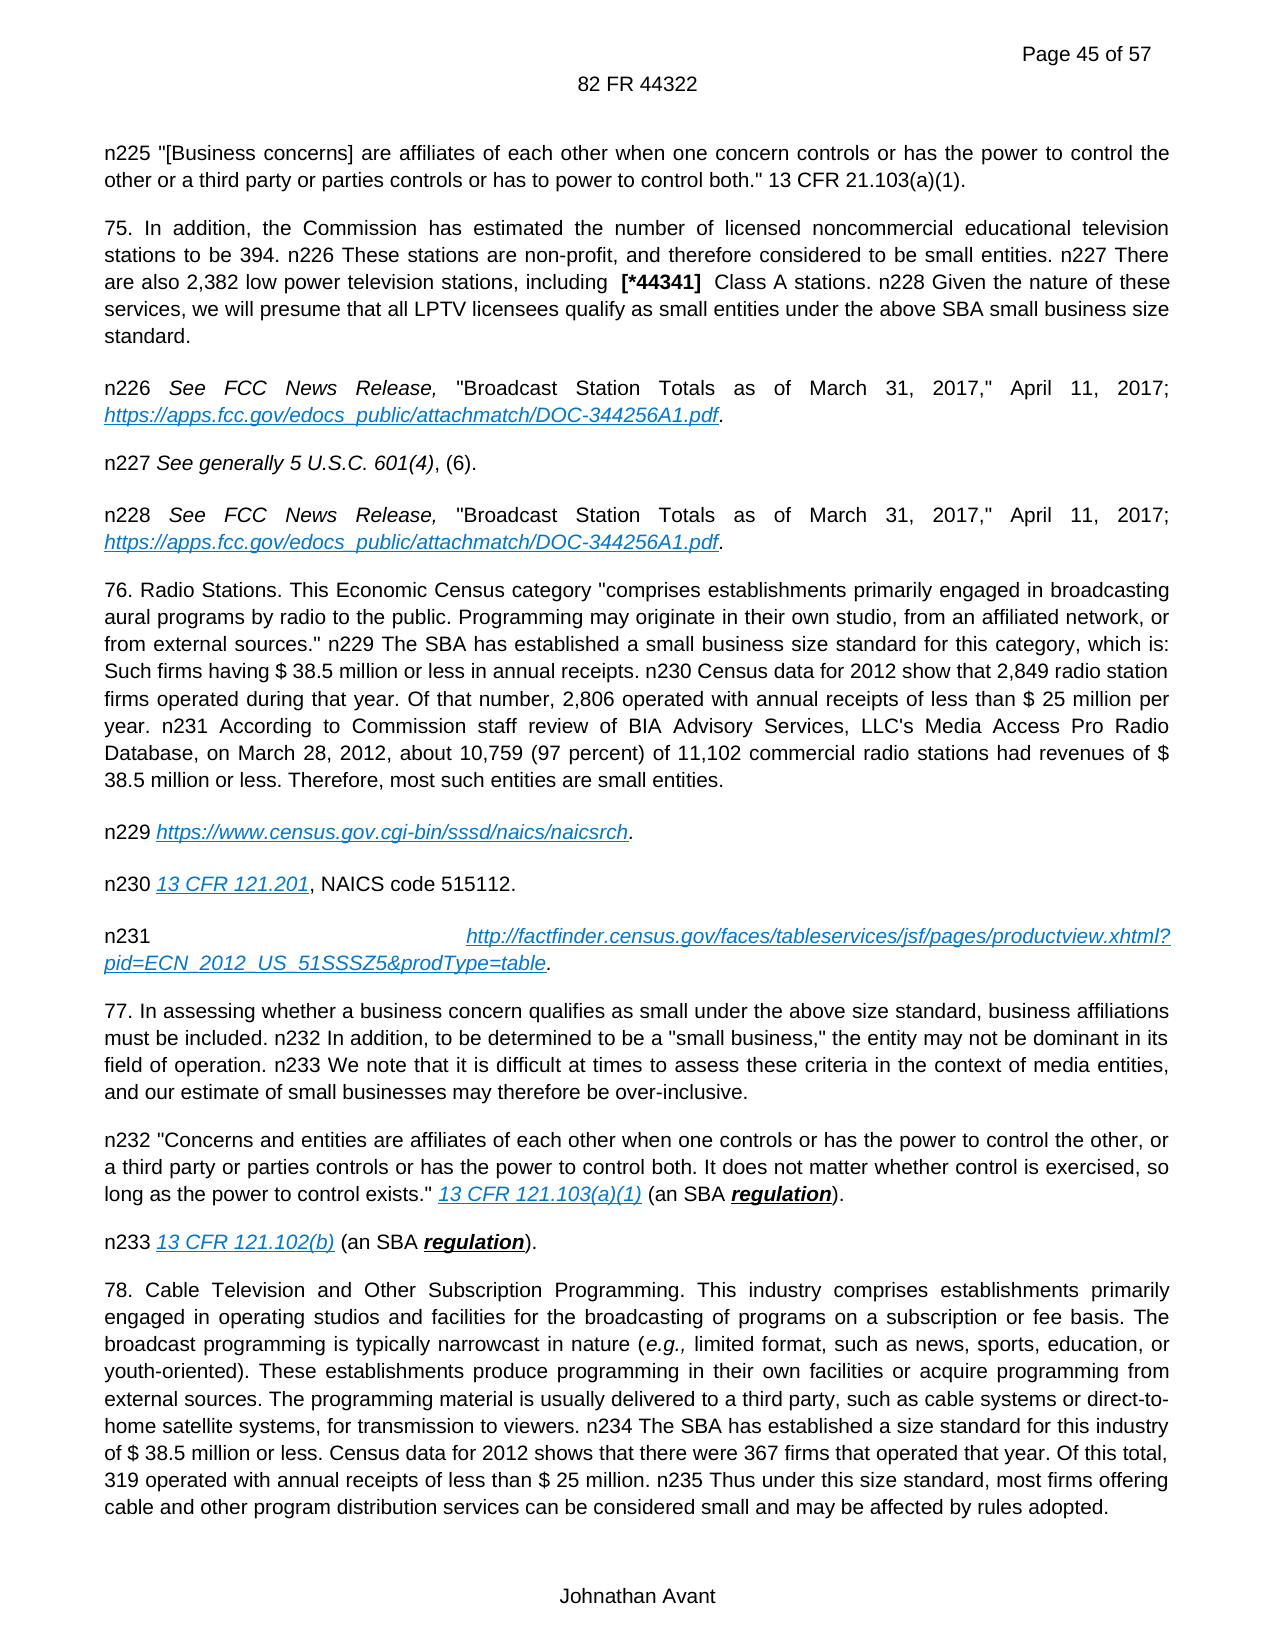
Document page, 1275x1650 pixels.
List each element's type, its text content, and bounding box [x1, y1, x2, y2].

text n230 13 CFR 121.201, NAICS code 515112. [104, 869, 1171, 896]
text n227 See generally 5 U.S.C. 601(4), (6). [104, 448, 1171, 475]
text n229 https://www.census.gov.cgi-bin/sssd/naics/naicsrch. [104, 817, 1171, 844]
text n231 http://factfinder.census.gov/faces/tableservices/jsf/pages/productview.xhtml?pid=ECN_2012_US_51SSSZ5&prodType=table. [104, 921, 1171, 975]
text 77. In assessing whether a business concern qualifies as small under the above size standard, business affiliations must be included. n232 In addition, to be determined to be a "small business," the entity may not be dominant in its field of operation. n233 We note that it is difficult at times to assess these criteria in the context of media entities, and our estimate of small businesses may therefore be over-inclusive. [104, 996, 1171, 1104]
text 75. In addition, the Commission has estimated the number of licensed noncommercial educational television stations to be 394. n226 These stations are non-profit, and therefore considered to be small entities. n227 There are also 2,382 low power television stations, including [*44341] Class A stations. n228 Given the nature of these services, we will presume that all LPTV licensees qualify as small entities under the above SBA small business size standard. [104, 212, 1171, 348]
text 76. Radio Stations. This Economic Census category "comprises establishments primarily engaged in broadcasting aural programs by radio to the public. Programming may originate in their own studio, from an affiliated network, or from external sources." n229 The SBA has established a small business size standard for this category, which is: Such firms having $ 38.5 million or less in annual receipts. n230 Census data for 2012 show that 2,849 radio station firms operated during that year. Of that number, 2,806 operated with annual receipts of less than $ 25 million per year. n231 According to Commission staff review of BIA Advisory Services, LLC's Media Access Pro Radio Database, on March 28, 2012, about 10,759 (97 percent) of 11,102 commercial radio stations had revenues of $ 38.5 million or less. Therefore, most such entities are small entities. [104, 575, 1171, 792]
text n228 See FCC News Release, "Broadcast Station Totals as of March 31, 2017," April 11, 2017; https://apps.fcc.gov/edocs_public/attachmatch/DOC-344256A1.pdf. [104, 500, 1171, 554]
text n232 "Concerns and entities are affiliates of each other when one controls or has the power to control the other, or a third party or parties controls or has the power to control both. It does not matter whether control is exercised, so long as the power to control exists." 13 CFR 121.103(a)(1) (an SBA regulation). [104, 1125, 1171, 1206]
text n225 "[Business concerns] are affiliates of each other when one concern controls or has the power to control the other or a third party or parties controls or has to power to control both." 13 CFR 21.103(a)(1). [104, 137, 1171, 192]
text 78. Cable Television and Other Subscription Programming. This industry comprises establishments primarily engaged in operating studios and facilities for the broadcasting of programs on a subscription or fee basis. The broadcast programming is typically narrowcast in nature (e.g., limited format, such as news, sports, education, or youth-oriented). These establishments produce programming in their own facilities or acquire programming from external sources. The programming material is usually delivered to a third party, such as cable systems or direct-to-home satellite systems, for transmission to viewers. n234 The SBA has established a size standard for this industry of $ 38.5 million or less. Census data for 2012 shows that there were 367 firms that operated that year. Of this total, 319 operated with annual receipts of less than $ 25 million. n235 Thus under this size standard, most firms offering cable and other program distribution services can be considered small and may be affected by rules adopted. [104, 1275, 1171, 1519]
text n233 13 CFR 121.102(b) (an SBA regulation). [104, 1227, 1171, 1254]
text n226 See FCC News Release, "Broadcast Station Totals as of March 31, 2017," April 11, 2017; https://apps.fcc.gov/edocs_public/attachmatch/DOC-344256A1.pdf. [104, 373, 1171, 427]
